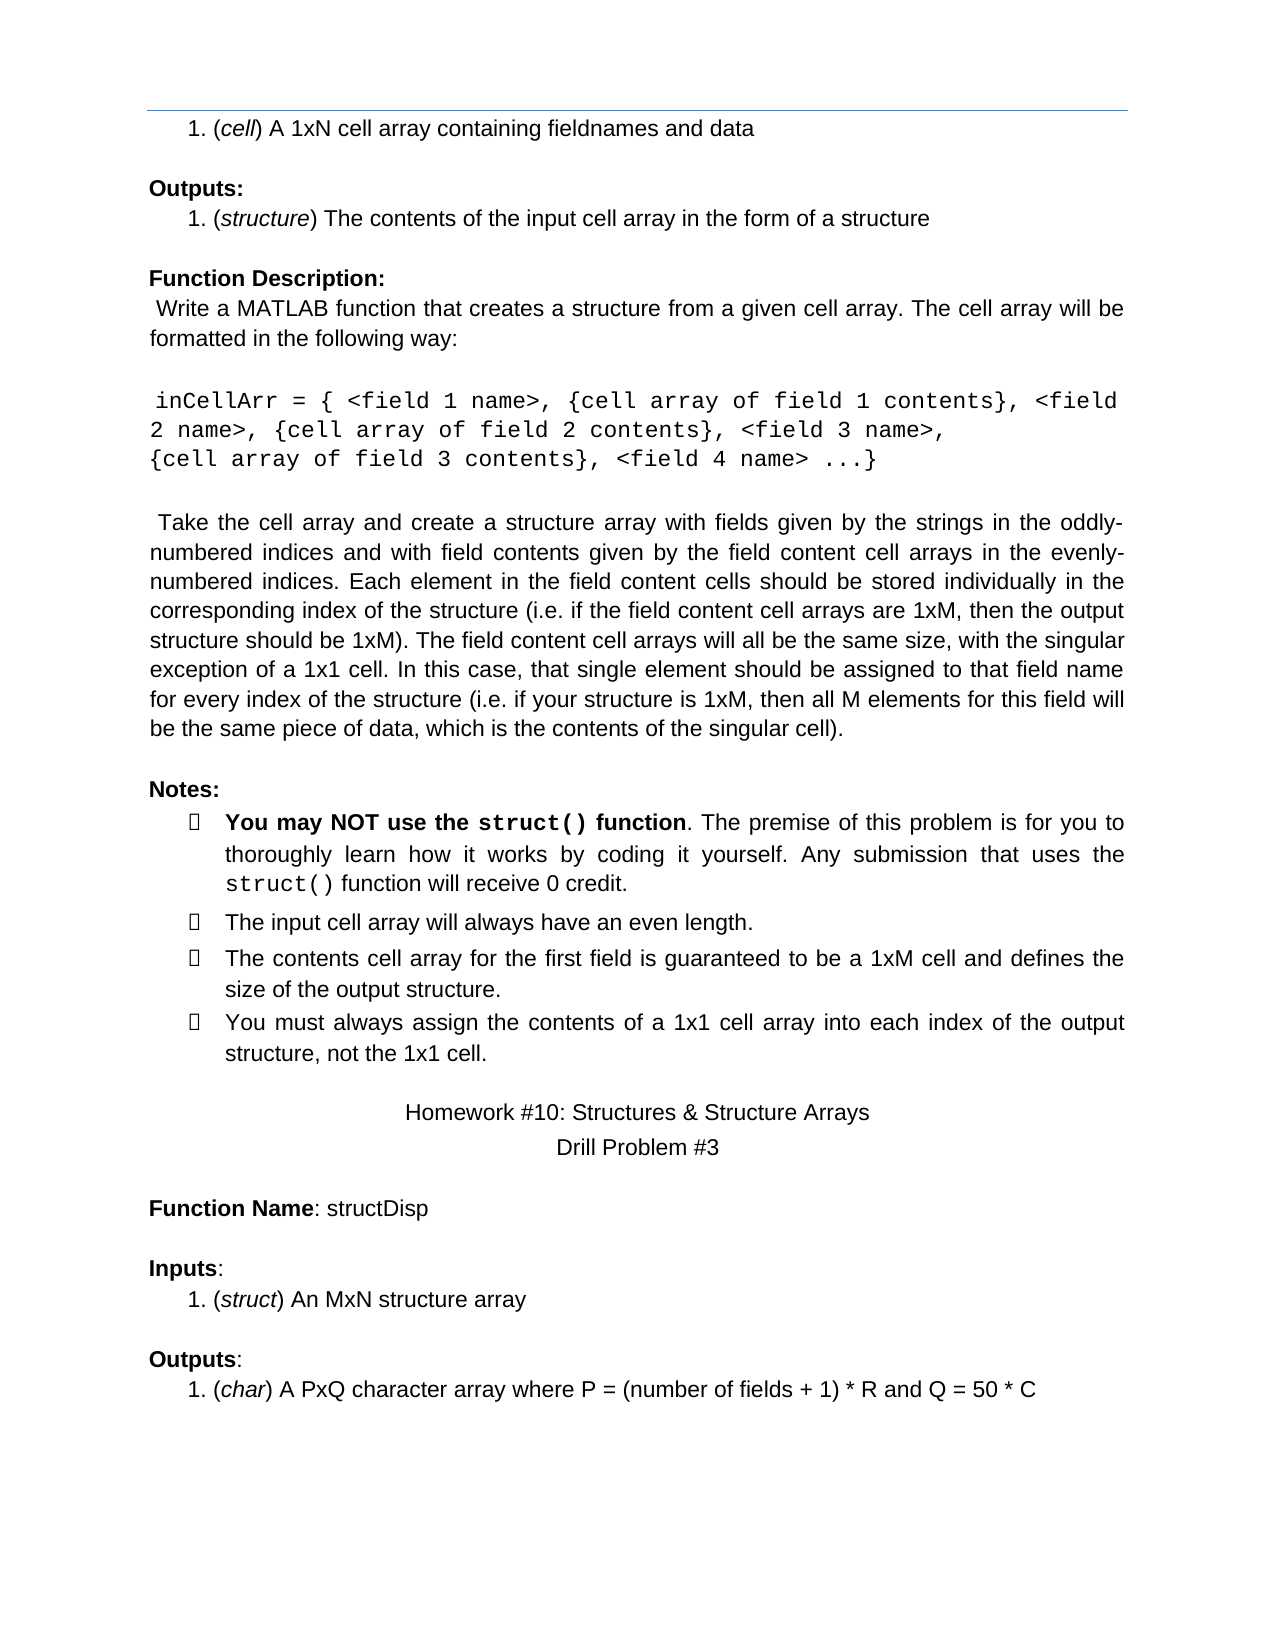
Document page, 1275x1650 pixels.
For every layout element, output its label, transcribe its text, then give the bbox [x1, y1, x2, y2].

text Take the cell array and create a structure array with fields given by the strings in the oddly-numbered indices and with field contents given by the field content cell arrays in the evenly-numbered indices. Each element in the field content cells should be stored individually in the corresponding index of the structure (i.e. if the field content cell arrays are 1xM, then the output structure should be 1xM). The field content cell arrays will all be the same size, with the singular exception of a 1x1 cell. In this case, that single element should be assigned to that field name for every index of the structure (i.e. if your structure is 1xM, then all M elements for this field will be the same piece of data, which is the contents of the singular cell). [148, 509, 1126, 742]
text Write a MATLAB function that creates a structure from a given cell array. The cell array will be formatted in the following way: [148, 295, 1126, 351]
text 1. (structure) The contents of the input cell array in the form of a structure [187, 205, 1126, 231]
text {cell array of field 3 contents}, <field 4 name> ...} [148, 448, 1126, 474]
text 1. (char) A PxQ character array where P = (number of fields + 1) * R and Q = 50 * C [187, 1376, 1126, 1402]
text 1. (cell) A 1xN cell array containing fieldnames and data [187, 104, 1126, 141]
text Function Description: [148, 265, 1126, 291]
list You may NOT use the struct() function. The premise of this problem is for you to thoroughly learn how it works by coding it yourself. Any submission that uses the struct() function will receive 0 credit. [187, 806, 1126, 898]
text Function Name: structDisp [148, 1195, 1126, 1221]
text 1. (struct) An MxN structure array [187, 1286, 1126, 1312]
list You must always assign the contents of a 1x1 cell array into each index of the output structure, not the 1x1 cell. [187, 1006, 1126, 1067]
text Outputs: [148, 174, 1126, 201]
text Notes: [148, 776, 1126, 802]
text Drill Problem #3 [155, 1134, 1120, 1161]
text inCellArr = { <field 1 name>, {cell array of field 1 contents}, <field 2 name>, {cell array of field 2 contents}, <field 3 name>, [148, 390, 1126, 444]
list The input cell array will always have an even length. [187, 906, 1126, 937]
text Outputs: [148, 1346, 1126, 1372]
text Inputs: [148, 1255, 1126, 1281]
text Homework #10: Structures & Structure Arrays [155, 1099, 1119, 1125]
list The contents cell array for the first field is guaranteed to be a 1xM cell and defines the size of the output structure. [187, 942, 1126, 1002]
